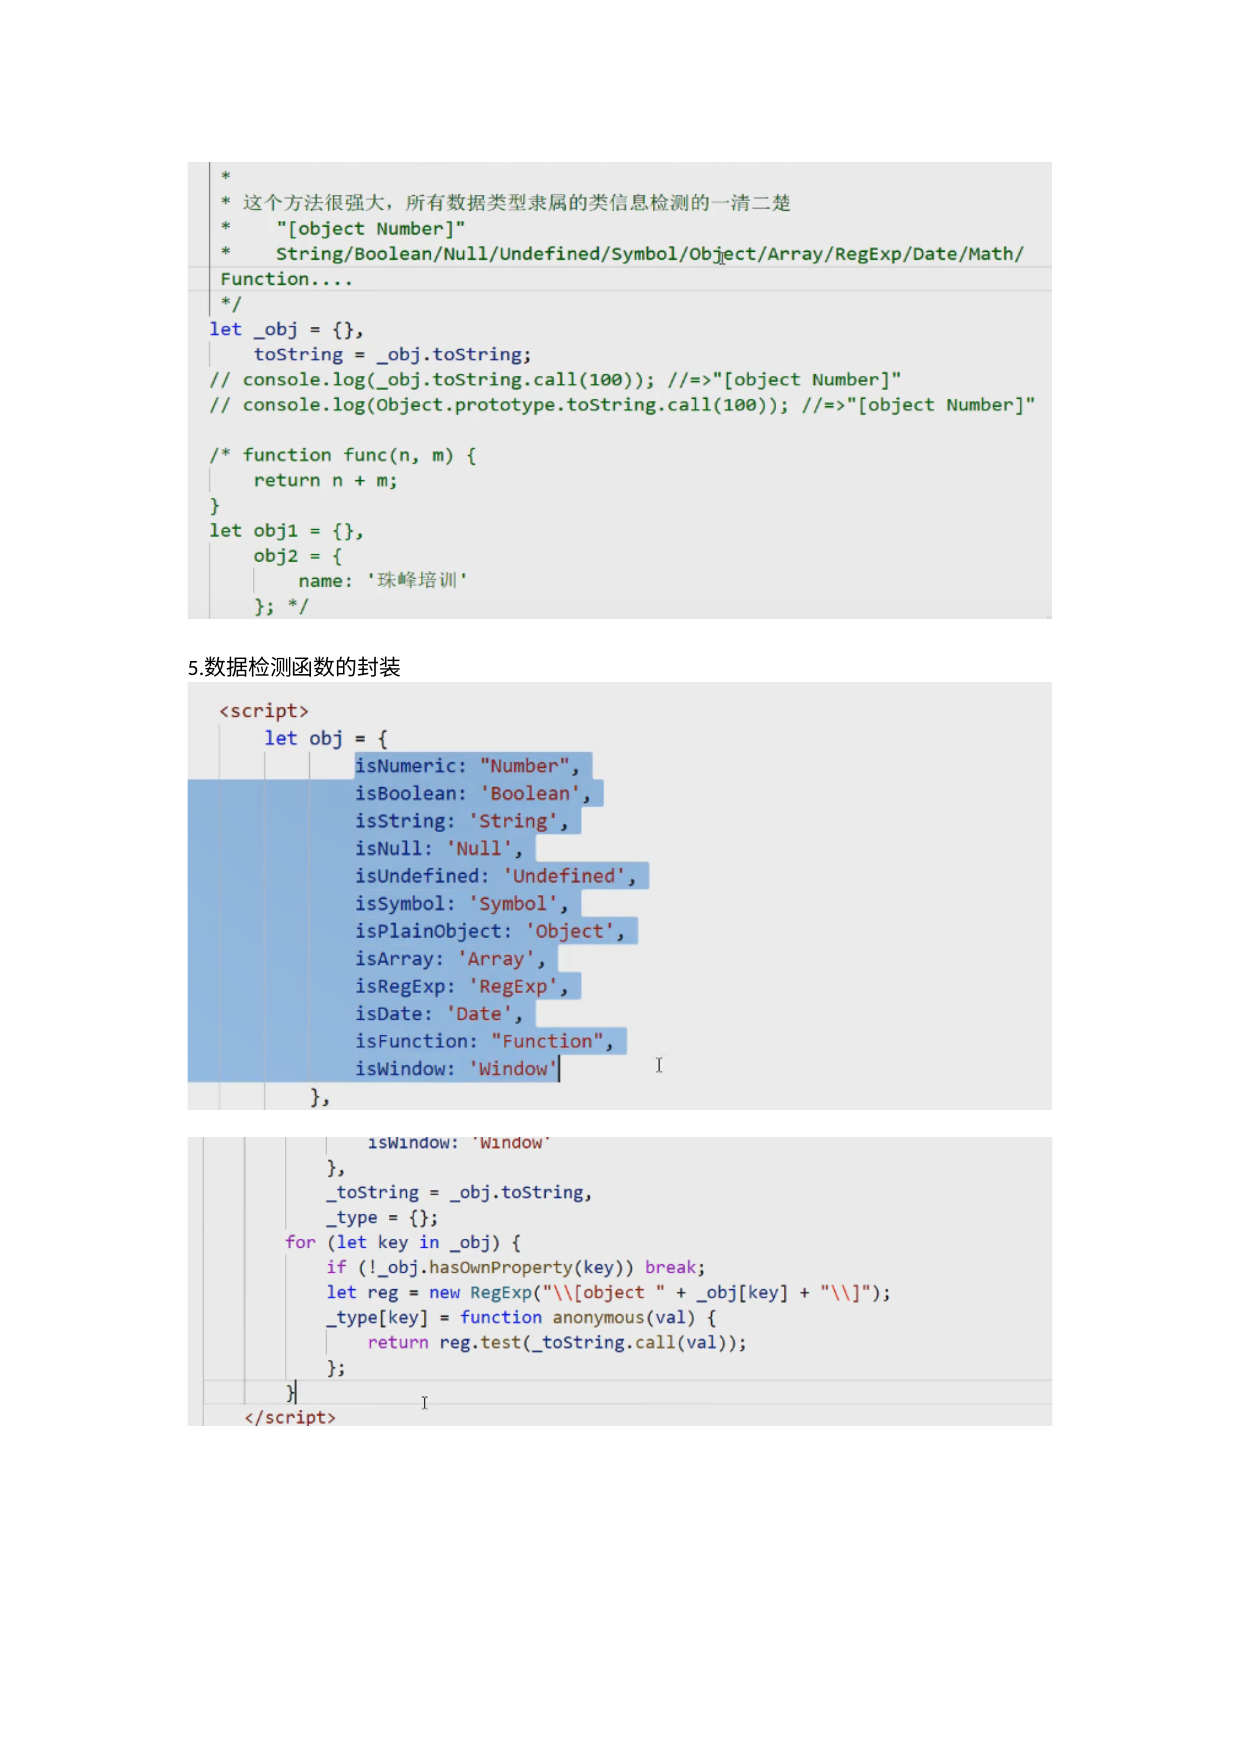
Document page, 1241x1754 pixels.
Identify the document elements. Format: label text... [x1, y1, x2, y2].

picture [187, 1137, 1053, 1426]
picture [187, 682, 1052, 1110]
list 5.数据检测函数的封装 [187, 649, 1053, 682]
picture [187, 162, 1052, 619]
